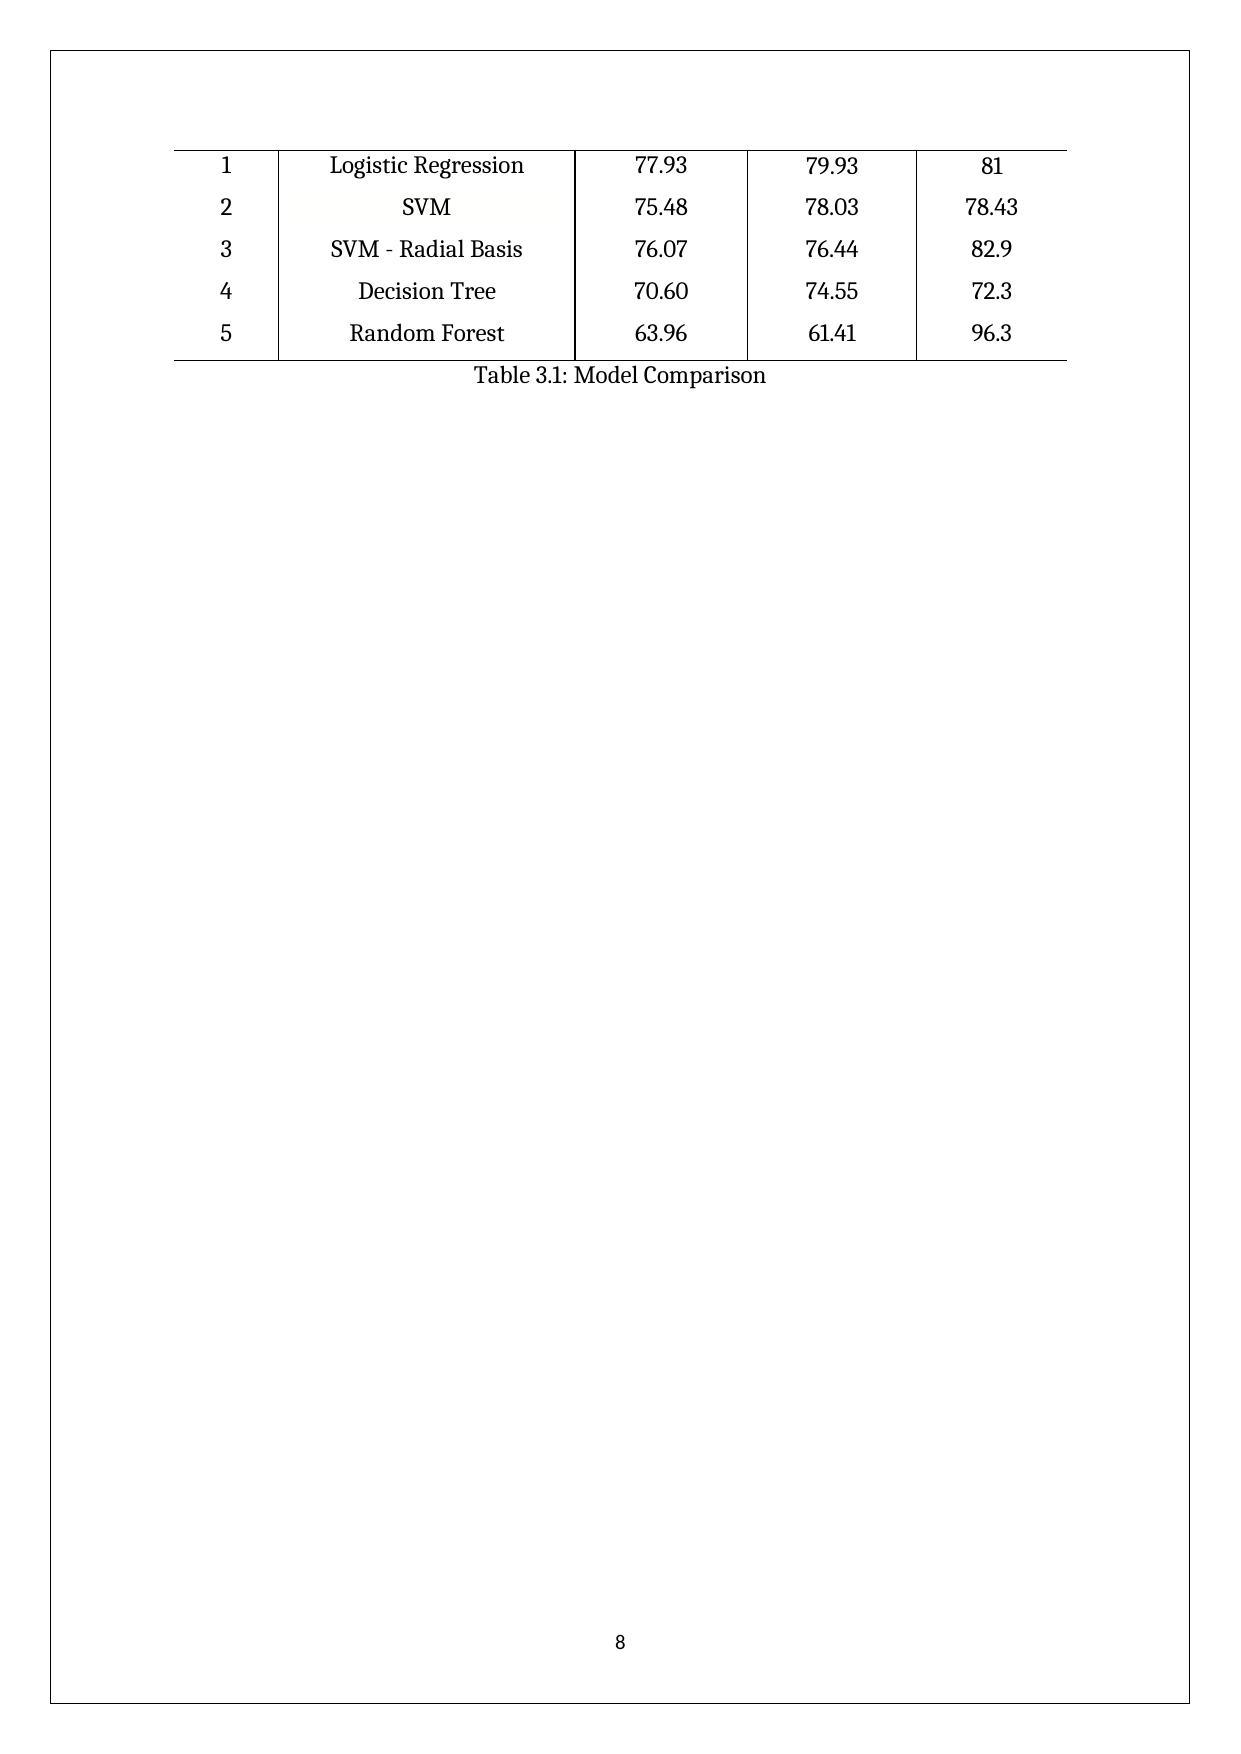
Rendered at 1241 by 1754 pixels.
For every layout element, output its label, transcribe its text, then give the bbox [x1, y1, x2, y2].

table_cell 76.44 [748, 235, 916, 277]
table_cell 1 [174, 151, 278, 193]
table_cell 75.48 [576, 193, 747, 235]
table_cell 76.07 [576, 235, 747, 277]
table_cell SVM [279, 193, 574, 235]
table_cell Logistic Regression [279, 151, 574, 193]
table_cell Random Forest [279, 319, 574, 360]
table_cell 3 [174, 235, 278, 277]
table_cell 81 [917, 151, 1067, 193]
table_cell 70.60 [576, 277, 747, 318]
table_cell 2 [174, 193, 278, 235]
table_cell 82.9 [917, 235, 1067, 277]
table_cell 77.93 [576, 151, 747, 193]
table_cell Decision Tree [279, 277, 574, 318]
text Table 3.1: Model Comparison [150, 361, 1090, 390]
table_cell 96.3 [917, 319, 1067, 360]
table_cell 79.93 [748, 151, 916, 193]
table_cell 4 [174, 277, 278, 318]
table_cell 72.3 [917, 277, 1067, 318]
table_cell 5 [174, 319, 278, 360]
table_cell 63.96 [576, 319, 747, 360]
table_cell 78.43 [917, 193, 1067, 235]
table_cell SVM - Radial Basis [279, 235, 574, 277]
table_cell 74.55 [748, 277, 916, 318]
table_cell 78.03 [748, 193, 916, 235]
table_cell 61.41 [748, 319, 916, 360]
